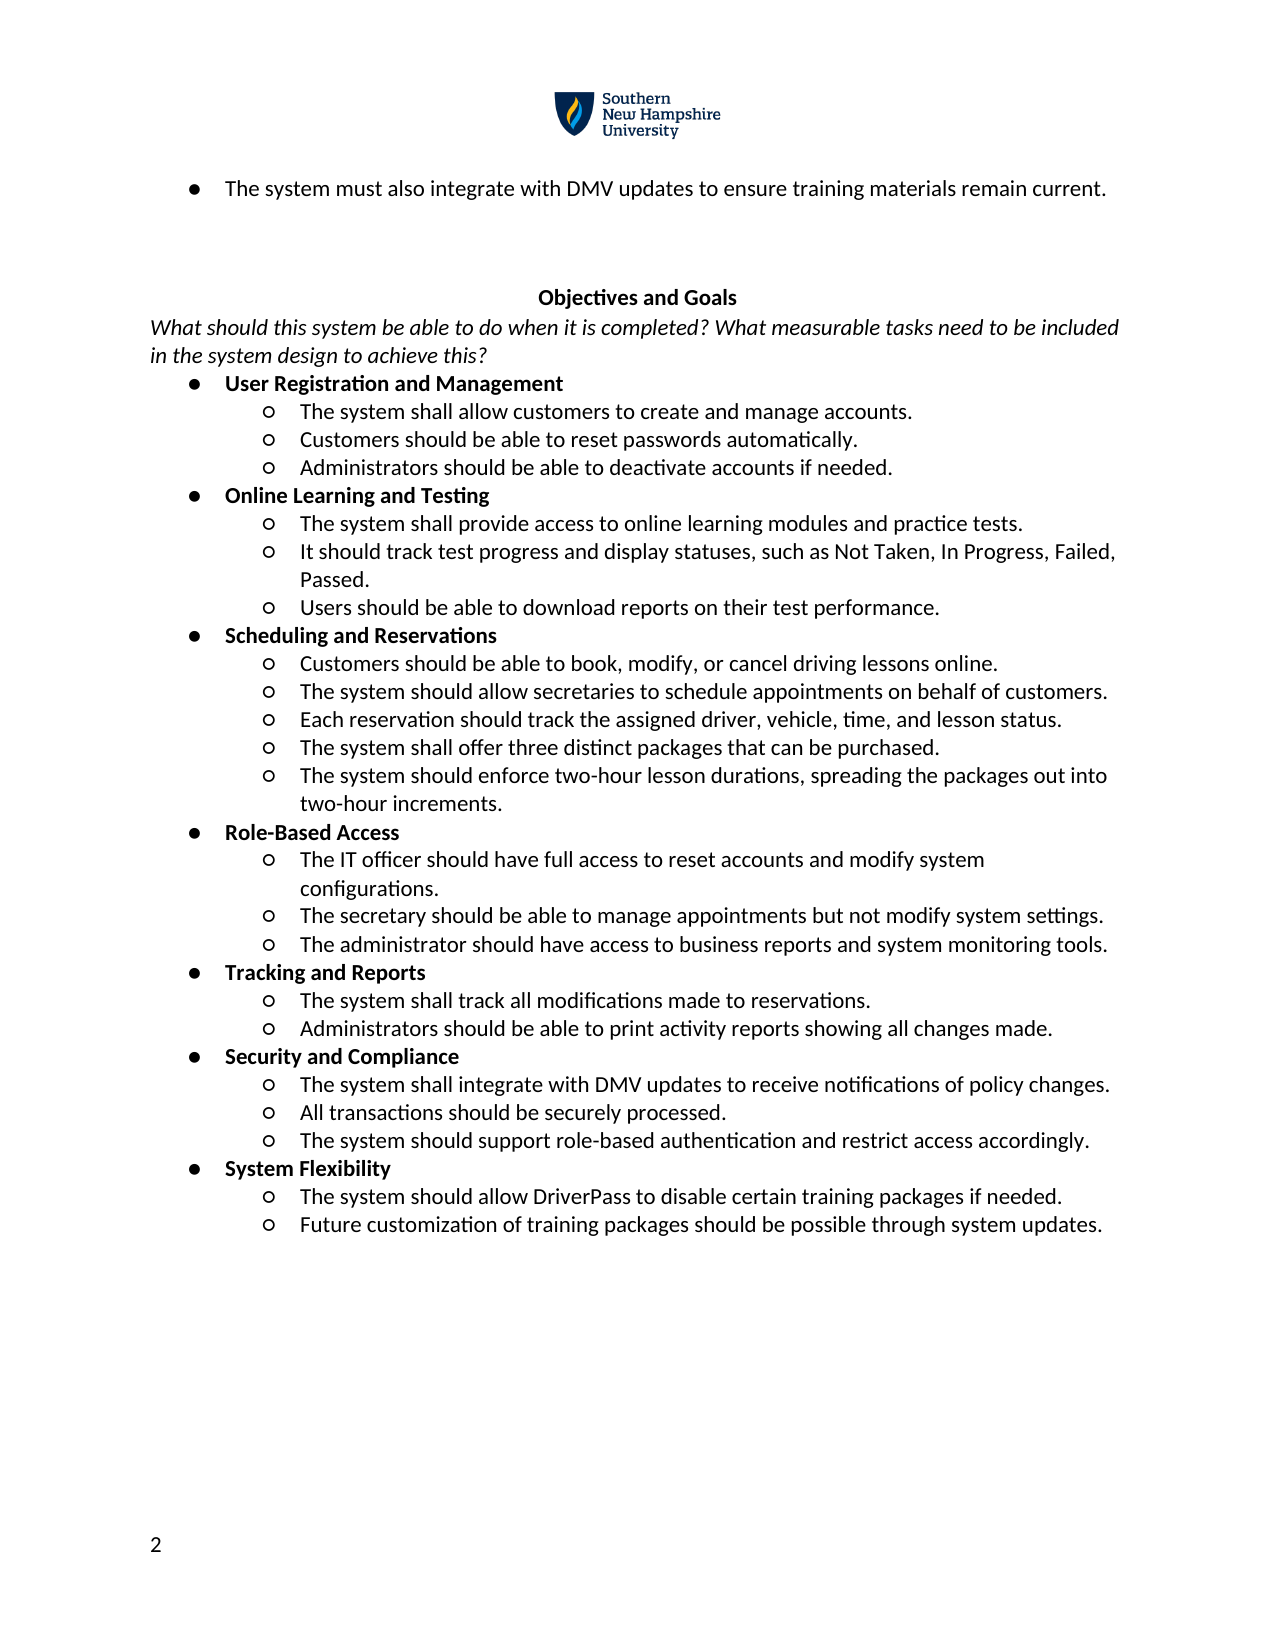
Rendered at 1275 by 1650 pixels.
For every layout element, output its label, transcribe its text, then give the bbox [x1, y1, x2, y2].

list The system must also integrate with DMV updates to ensure training materials remain current. [187, 174, 1125, 202]
list The system should enforce two-hour lesson durations, spreading the packages out into two-hour increments. [262, 762, 1125, 818]
list The system should allow secretaries to schedule appointments on behalf of customers. [262, 677, 1125, 706]
list The system shall provide access to online learning modules and practice tests. [262, 509, 1125, 537]
text What should this system be able to do when it is completed? What measurable tasks need to be included in the system design to achieve this? [150, 313, 1125, 369]
list Customers should be able to reset passwords automatically. [262, 425, 1125, 453]
list Online Learning and Testing [187, 481, 1125, 509]
list System Flexibility [187, 1154, 1125, 1182]
list The system shall offer three distinct packages that can be purchased. [262, 733, 1125, 762]
list The system should allow DriverPass to disable certain training packages if needed. [262, 1182, 1125, 1210]
picture [546, 75, 729, 154]
list All transactions should be securely processed. [262, 1098, 1125, 1126]
list The system should support role-based authentication and restrict access accordingly. [262, 1126, 1125, 1154]
list Scheduling and Reservations [187, 621, 1125, 649]
list Administrators should be able to print activity reports showing all changes made. [262, 1014, 1125, 1042]
list Each reservation should track the assigned driver, vehicle, time, and lesson status. [262, 706, 1125, 733]
subtitle Objectives and Goals [150, 283, 1125, 311]
list Role-Based Access [187, 818, 1125, 846]
list Users should be able to download reports on their test performance. [262, 593, 1125, 621]
list The IT officer should have full access to reset accounts and modify system configurations. [262, 846, 1125, 902]
list The system shall integrate with DMV updates to receive notifications of policy changes. [262, 1070, 1125, 1098]
list User Registration and Management [187, 369, 1125, 397]
list The secretary should be able to manage appointments but not modify system settings. [262, 902, 1125, 930]
list It should track test progress and display statuses, such as Not Taken, In Progress, Failed, Passed. [262, 537, 1125, 593]
list Future customization of training packages should be possible through system updates. [262, 1210, 1125, 1238]
list The administrator should have access to business reports and system monitoring tools. [262, 930, 1125, 958]
list The system shall track all modifications made to reservations. [262, 986, 1125, 1014]
list Customers should be able to book, modify, or cancel driving lessons online. [262, 649, 1125, 677]
list Tracking and Reports [187, 958, 1125, 986]
list The system shall allow customers to create and manage accounts. [262, 397, 1125, 425]
list Administrators should be able to deactivate accounts if needed. [262, 453, 1125, 481]
list Security and Compliance [187, 1042, 1125, 1070]
